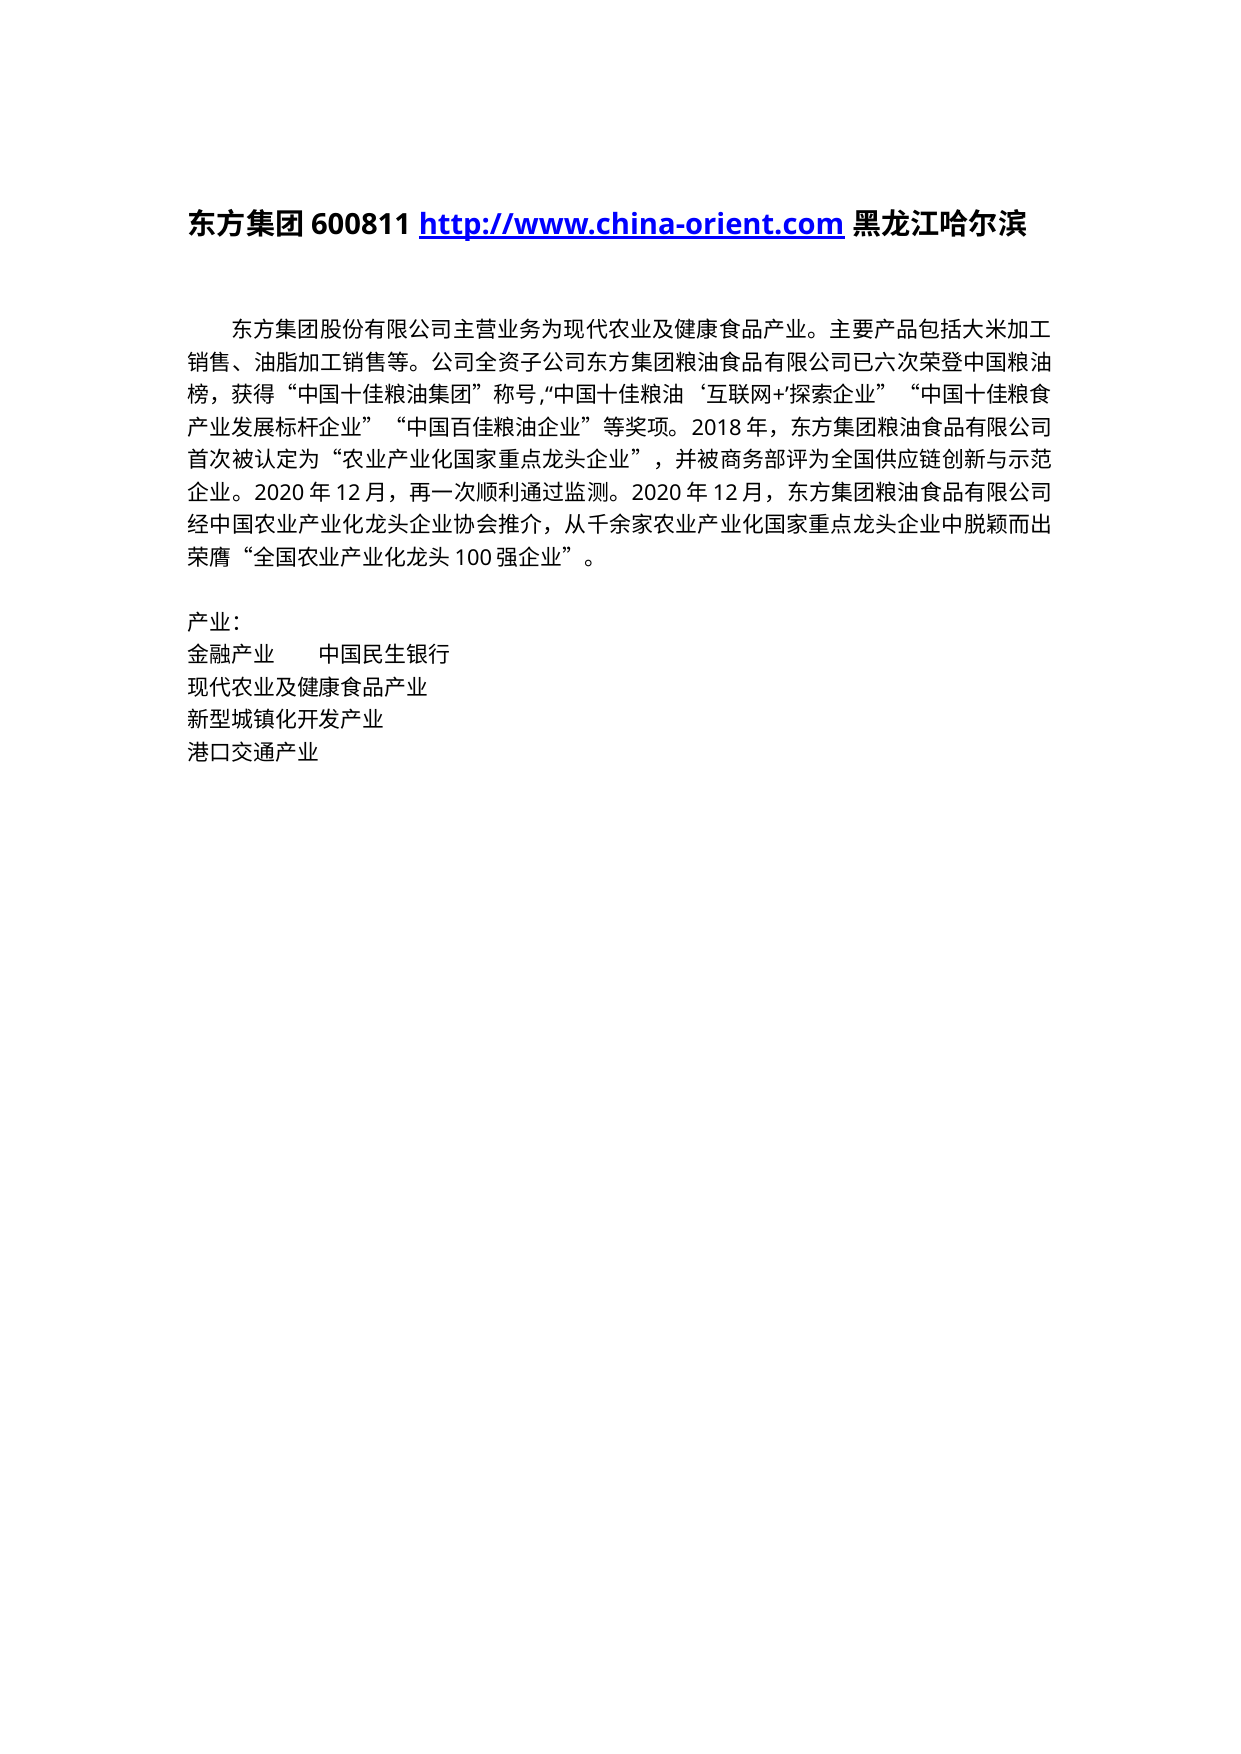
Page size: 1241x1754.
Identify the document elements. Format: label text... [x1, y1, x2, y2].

text 金融产业 中国民生银行 [187, 637, 1053, 669]
text 港口交通产业 [187, 734, 1053, 767]
text 东方集团股份有限公司主营业务为现代农业及健康食品产业。主要产品包括大米加工销售、油脂加工销售等。公司全资子公司东方集团粮油食品有限公司已六次荣登中国粮油榜，获得“中国十佳粮油集团”称号,“中国十佳粮油‘互联网+’探索企业”“中国十佳粮食产业发展标杆企业”“中国百佳粮油企业”等奖项。2018年，东方集团粮油食品有限公司首次被认定为“农业产业化国家重点龙头企业”，并被商务部评为全国供应链创新与示范企业。2020年12月，再一次顺利通过监测。2020年12月，东方集团粮油食品有限公司经中国农业产业化龙头企业协会推介，从千余家农业产业化国家重点龙头企业中脱颖而出，荣膺“全国农业产业化龙头100强企业”。 [187, 312, 1053, 572]
subtitle 东方集团 600811 http://www.china-orient.com 黑龙江哈尔滨 [187, 189, 1053, 254]
text 现代农业及健康食品产业 [187, 669, 1053, 702]
text 新型城镇化开发产业 [187, 702, 1053, 734]
text 产业： [187, 604, 1053, 637]
